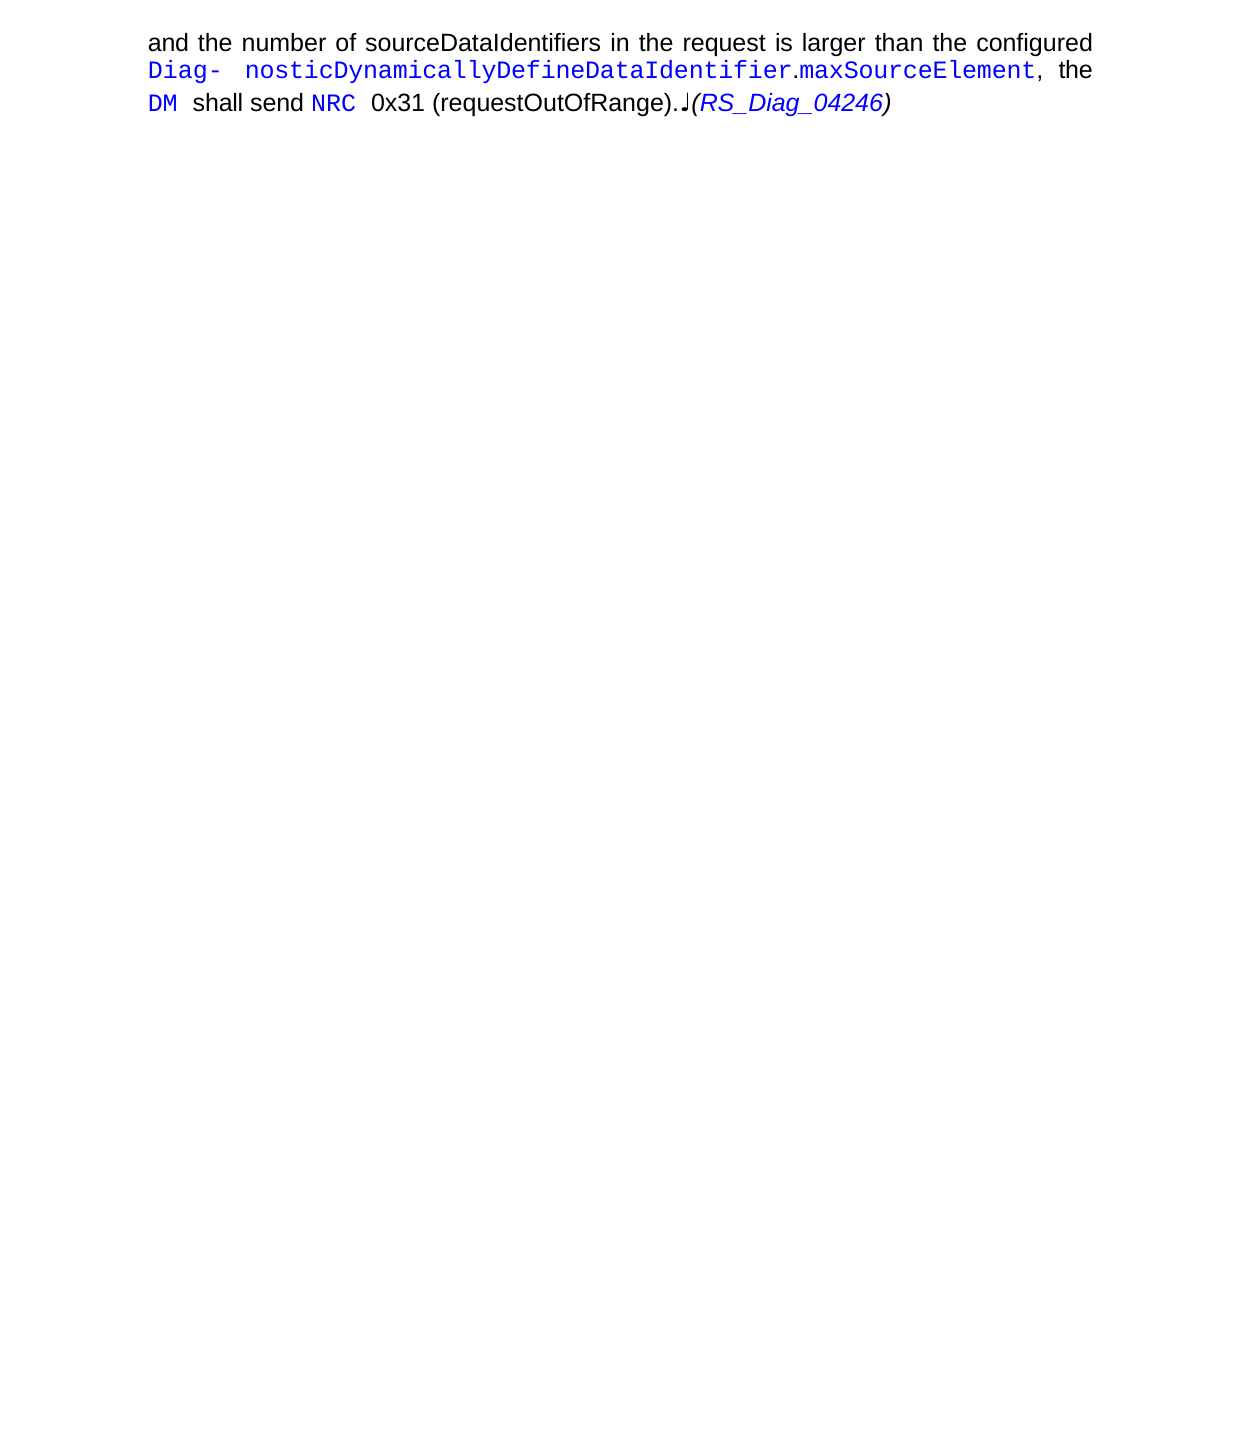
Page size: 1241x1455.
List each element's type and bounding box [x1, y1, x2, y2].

text [148, 29, 1093, 119]
